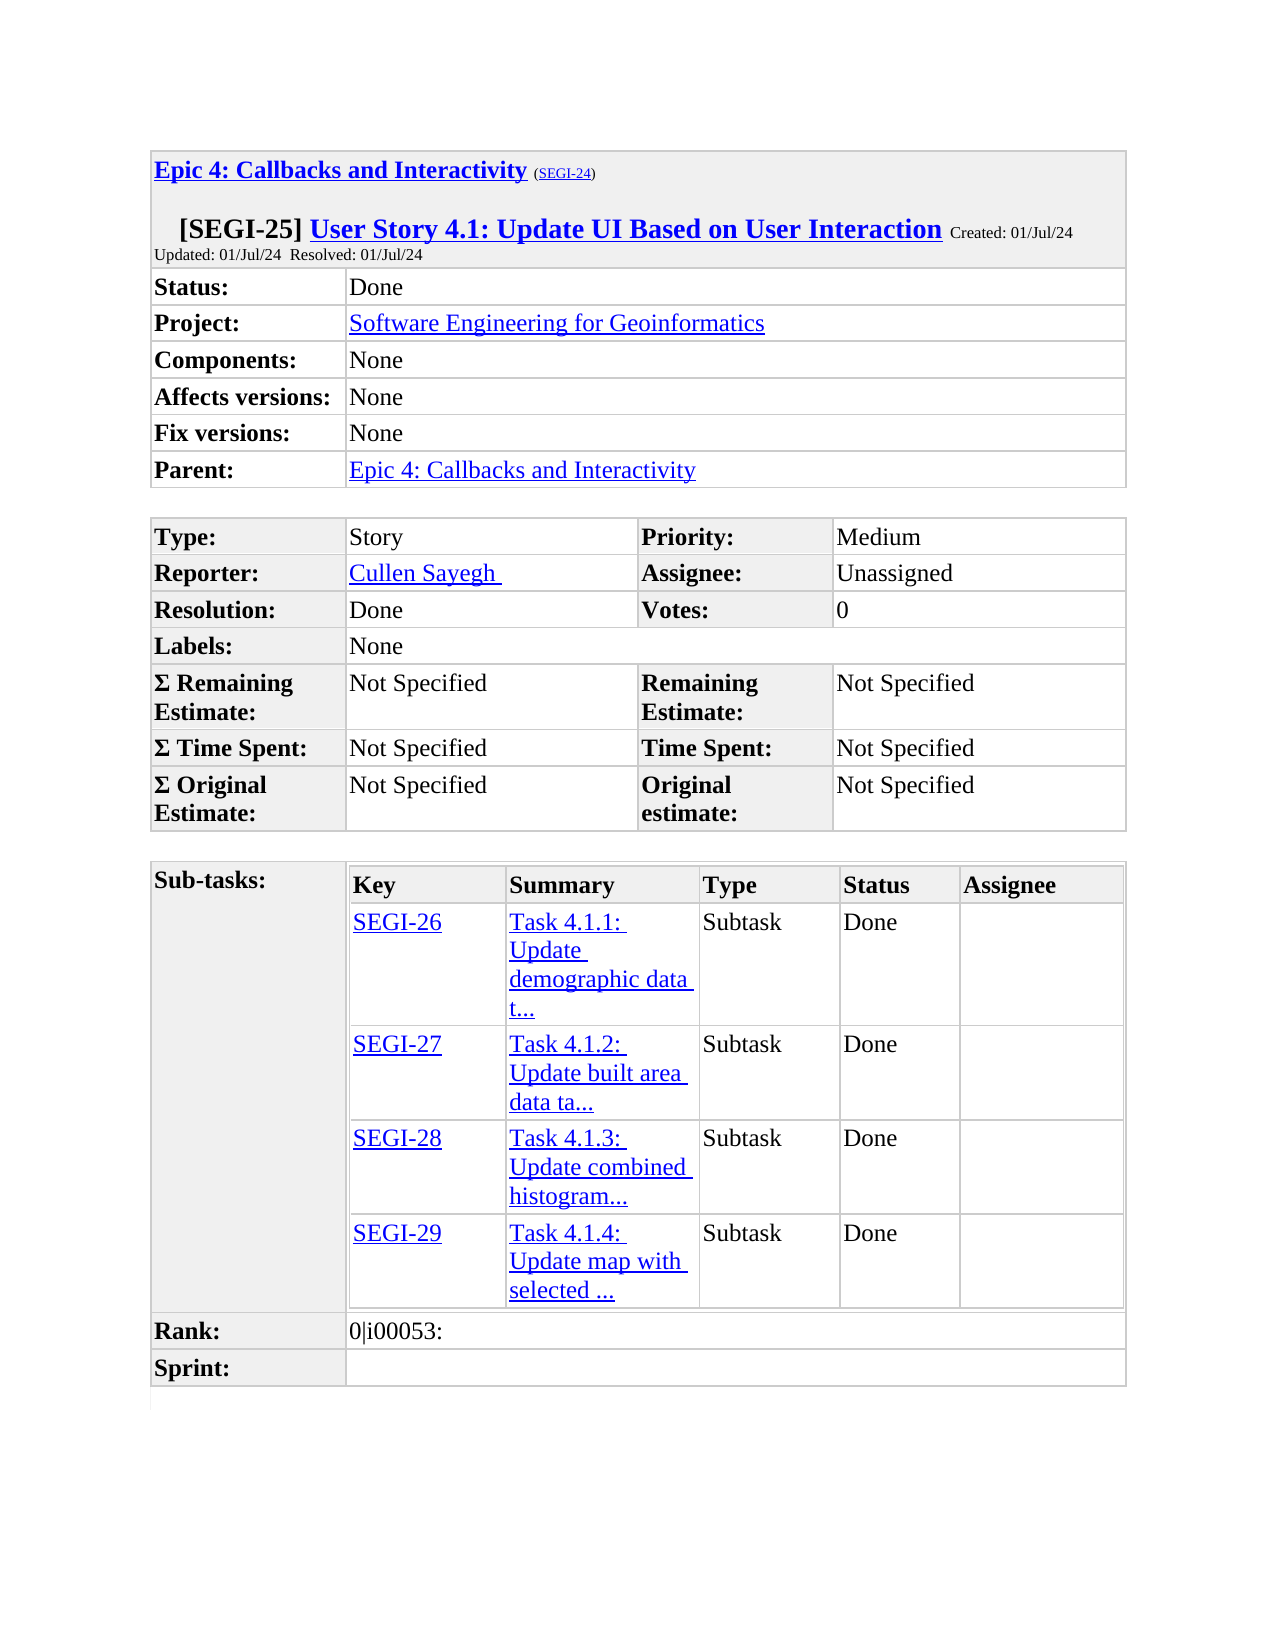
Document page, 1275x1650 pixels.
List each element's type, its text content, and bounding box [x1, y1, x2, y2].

table_cell Σ Time Spent: [152, 730, 345, 765]
table_cell Not Specified [834, 767, 1125, 830]
table_cell Assignee: [639, 555, 832, 590]
table_cell Fix versions: [152, 415, 345, 450]
table_header Type: [152, 519, 345, 553]
table_cell Status: [152, 269, 345, 304]
table_cell 0|i00053: [347, 1313, 1125, 1348]
table_cell Votes: [639, 592, 832, 627]
table_cell None [347, 415, 1125, 450]
table_cell Not Specified [834, 665, 1125, 728]
table_header Sub-tasks: [152, 862, 345, 1312]
table_cell Original estimate: [639, 767, 832, 830]
table_header Epic 4: Callbacks and Interactivity (SEGI-24) [SEGI-25] User Story 4.1: Update UI Based on User Interaction Created: 01/Jul/24 Updated: 01/Jul/24 Resolved: 01/Jul/24 [152, 152, 1125, 267]
table_cell Not Specified [347, 730, 637, 765]
table_header Priority: [639, 519, 832, 553]
table_cell Rank: [152, 1313, 345, 1348]
table_cell None [347, 628, 1125, 663]
table_header Medium [834, 519, 1125, 553]
table_cell 0 [834, 592, 1125, 627]
table_cell Resolution: [152, 592, 345, 627]
table_cell [347, 1350, 1125, 1385]
table_cell Done [347, 592, 637, 627]
table_cell Not Specified [347, 767, 637, 830]
table_cell Project: [152, 306, 345, 340]
table_cell Cullen Sayegh [347, 555, 637, 590]
table_cell Done [347, 269, 1125, 304]
table_cell None [347, 379, 1125, 413]
table_cell Labels: [152, 628, 345, 663]
table_cell Σ Remaining Estimate: [152, 665, 345, 728]
table_cell Unassigned [834, 555, 1125, 590]
table_cell Not Specified [347, 665, 637, 728]
table_cell Time Spent: [639, 730, 832, 765]
table_header Story [347, 519, 637, 553]
table_header [347, 862, 1125, 1312]
table_cell Epic 4: Callbacks and Interactivity [347, 452, 1125, 487]
table_cell Σ Original Estimate: [152, 767, 345, 830]
table_cell Software Engineering for Geoinformatics [347, 306, 1125, 340]
table_cell Not Specified [834, 730, 1125, 765]
table_cell Sprint: [152, 1350, 345, 1385]
table_cell Remaining Estimate: [639, 665, 832, 728]
table_cell Parent: [152, 452, 345, 487]
table_cell Reporter: [152, 555, 345, 590]
table_cell Components: [152, 342, 345, 377]
table_cell Affects versions: [152, 379, 345, 413]
table_cell None [347, 342, 1125, 377]
